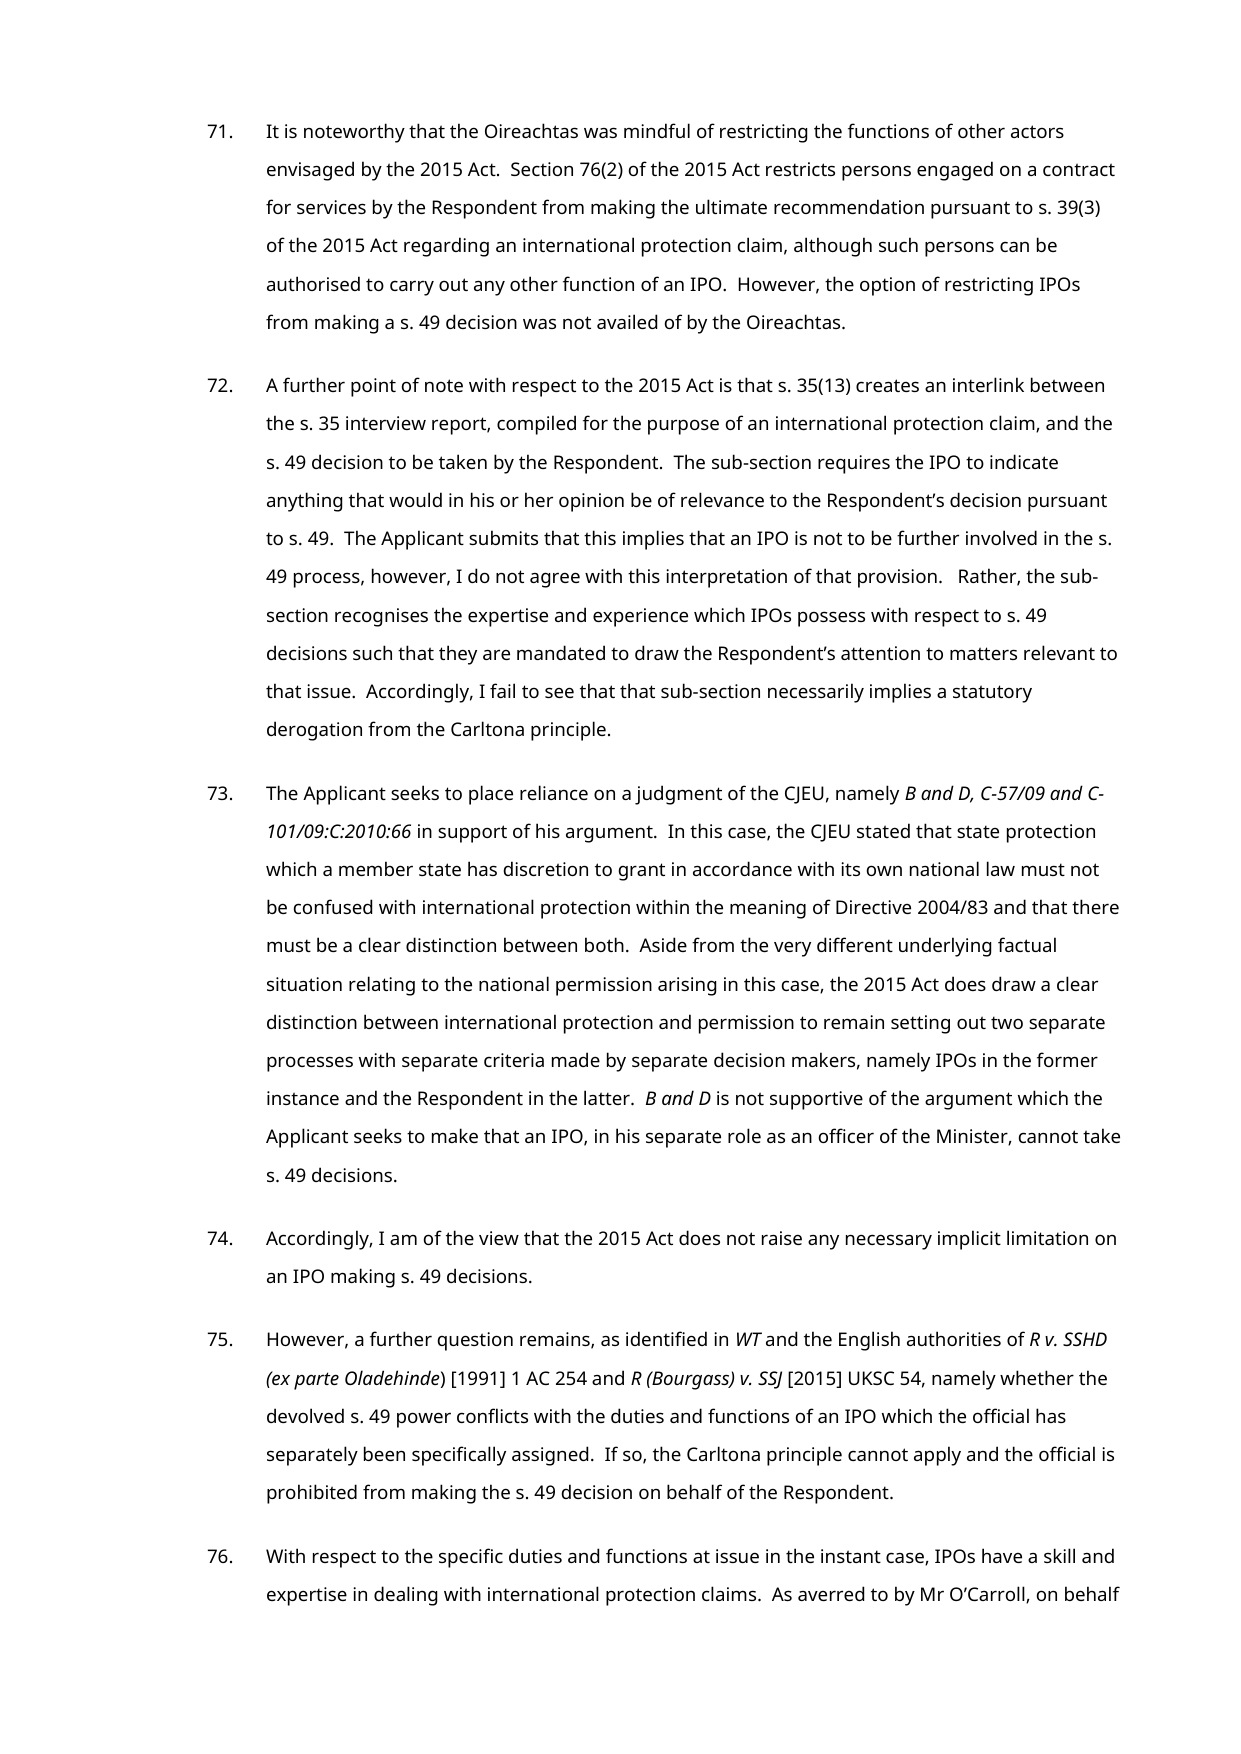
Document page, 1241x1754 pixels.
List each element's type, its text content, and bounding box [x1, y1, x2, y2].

text 74. Accordingly, I am of the view that the 2015 Act does not raise any necessary implicit limitation on an IPO making s. 49 decisions. [207, 1225, 1122, 1289]
text 72. A further point of note with respect to the 2015 Act is that s. 35(13) creates an interlink between the s. 35 interview report, compiled for the purpose of an international protection claim, and the s. 49 decision to be taken by the Respondent. The sub-section requires the IPO to indicate anything that would in his or her opinion be of relevance to the Respondent’s decision pursuant to s. 49. The Applicant submits that this implies that an IPO is not to be further involved in the s. 49 process, however, I do not agree with this interpretation of that provision. Rather, the sub-section recognises the expertise and experience which IPOs possess with respect to s. 49 decisions such that they are mandated to draw the Respondent’s attention to matters relevant to that issue. Accordingly, I fail to see that that sub-section necessarily implies a statutory derogation from the Carltona principle. [207, 372, 1122, 742]
text 75. However, a further question remains, as identified in WT and the English authorities of R v. SSHD (ex parte Oladehinde) [1991] 1 AC 254 and R (Bourgass) v. SSJ [2015] UKSC 54, namely whether the devolved s. 49 power conflicts with the duties and functions of an IPO which the official has separately been specifically assigned. If so, the Carltona principle cannot apply and the official is prohibited from making the s. 49 decision on behalf of the Respondent. [207, 1327, 1122, 1505]
text 73. The Applicant seeks to place reliance on a judgment of the CJEU, namely B and D, C-57/09 and C-101/09:C:2010:66 in support of his argument. In this case, the CJEU stated that state protection which a member state has discretion to grant in accordance with its own national law must not be confused with international protection within the meaning of Directive 2004/83 and that there must be a clear distinction between both. Aside from the very different underlying factual situation relating to the national permission arising in this case, the 2015 Act does draw a clear distinction between international protection and permission to remain setting out two separate processes with separate criteria made by separate decision makers, namely IPOs in the former instance and the Respondent in the latter. B and D is not supportive of the argument which the Applicant seeks to make that an IPO, in his separate role as an officer of the Minister, cannot take s. 49 decisions. [207, 780, 1122, 1188]
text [207, 1543, 1122, 1607]
text 71. It is noteworthy that the Oireachtas was mindful of restricting the functions of other actors envisaged by the 2015 Act. Section 76(2) of the 2015 Act restricts persons engaged on a contract for services by the Respondent from making the ultimate recommendation pursuant to s. 39(3) of the 2015 Act regarding an international protection claim, although such persons can be authorised to carry out any other function of an IPO. However, the option of restricting IPOs from making a s. 49 decision was not availed of by the Oireachtas. [207, 118, 1122, 335]
